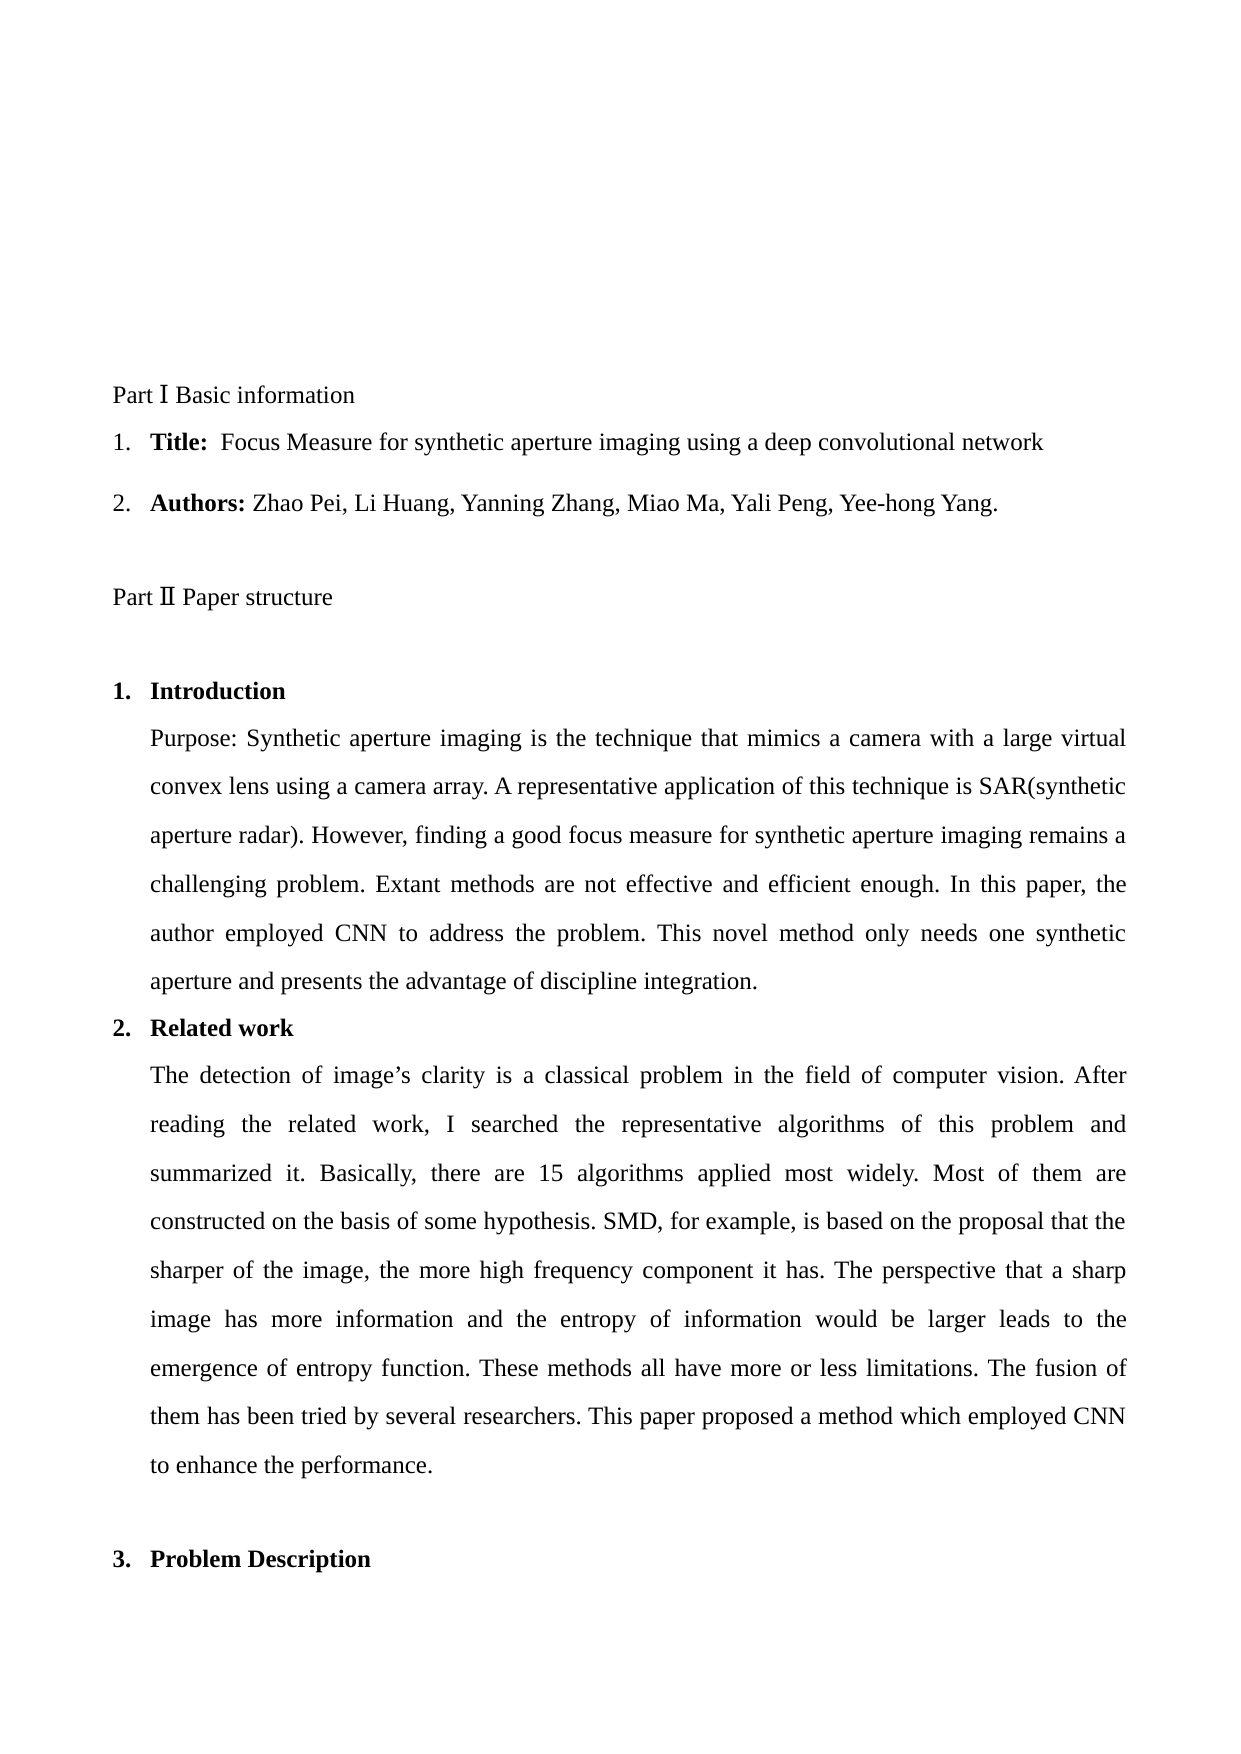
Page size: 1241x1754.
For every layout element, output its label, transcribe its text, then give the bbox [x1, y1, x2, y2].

text Part Ⅰ Basic information [112, 378, 1128, 411]
list Introduction [112, 674, 1128, 706]
list Related work [112, 1011, 1128, 1044]
list The detection of image’s clarity is a classical problem in the field of computer vision. After reading the related work, I searched the representative algorithms of this problem and summarized it. Basically, there are 15 algorithms applied most widely. Most of them are constructed on the basis of some hypothesis. SMD, for example, is based on the proposal that the sharper of the image, the more high frequency component it has. The perspective that a sharp image has more information and the entropy of information would be larger leads to the emergence of entropy function. These methods all have more or less limitations. The fusion of them has been tried by several researchers. This paper proposed a method which employed CNN to enhance the performance. [150, 1058, 1128, 1481]
list Title: Focus Measure for synthetic aperture imaging using a deep convolutional network [112, 425, 1128, 458]
list Problem Description [112, 1542, 1128, 1574]
list Authors: Zhao Pei, Li Huang, Yanning Zhang, Miao Ma, Yali Peng, Yee-hong Yang. [112, 486, 1128, 519]
text Part Ⅱ Paper structure [112, 580, 1128, 613]
list Purpose: Synthetic aperture imaging is the technique that mimics a camera with a large virtual convex lens using a camera array. A representative application of this technique is SAR(synthetic aperture radar). However, finding a good focus measure for synthetic aperture imaging remains a challenging problem. Extant methods are not effective and efficient enough. In this paper, the author employed CNN to address the problem. This novel method only needs one synthetic aperture and presents the advantage of discipline integration. [150, 721, 1128, 997]
